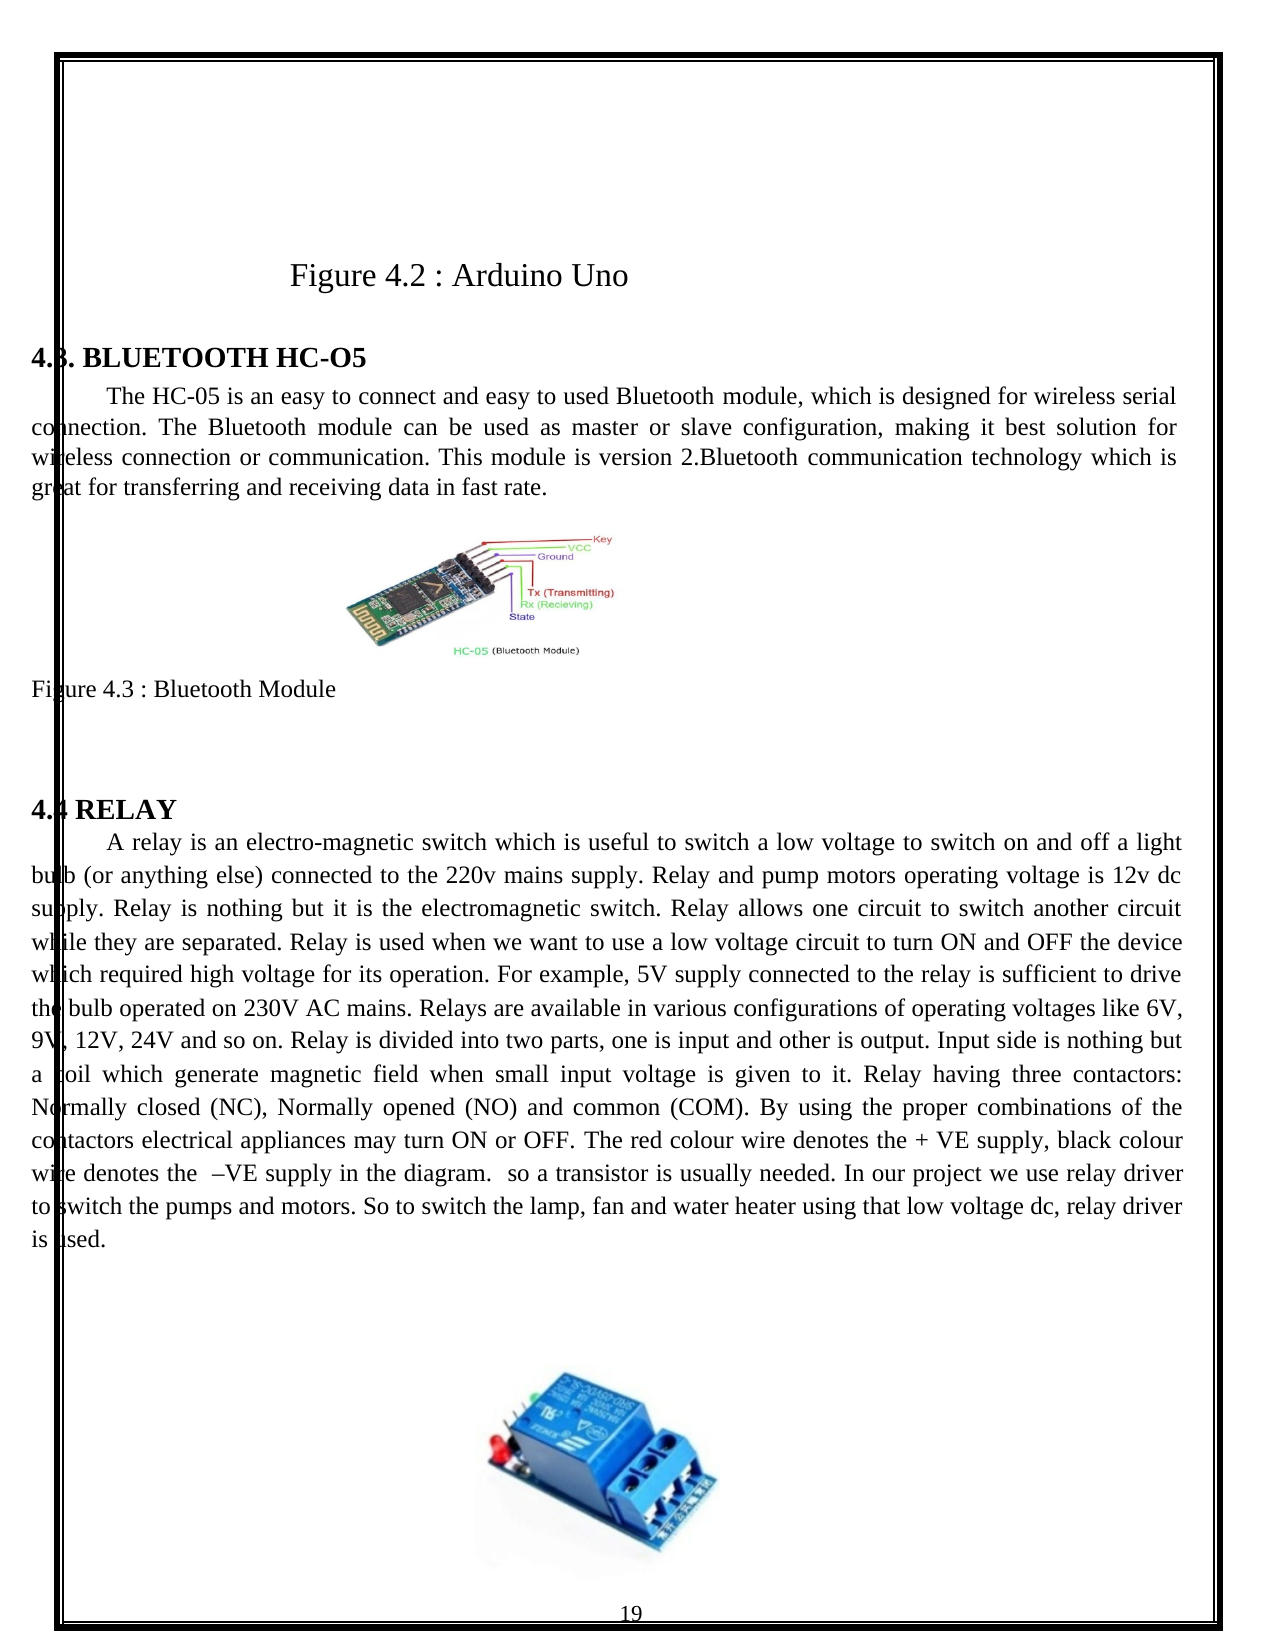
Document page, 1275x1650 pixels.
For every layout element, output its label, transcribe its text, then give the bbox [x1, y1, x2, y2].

picture [475, 1365, 721, 1580]
text 4.3. BLUETOOTH HC-O5 [64, 340, 1157, 374]
text A relay is an electro-magnetic switch which is useful to switch a low voltage to switch on and off a light bulb (or anything else) connected to the 220v mains supply. Relay and pump motors operating voltage is 12v dc supply. Relay is nothing but it is the electromagnetic switch. Relay allows one circuit to switch another circuit while they are separated. Relay is used when we want to use a low voltage circuit to turn ON and OFF the device which required high voltage for its operation. For example, 5V supply connected to the relay is sufficient to drive the bulb operated on 230V AC mains. Relays are available in various configurations of operating voltages like 6V, 9V, 12V, 24V and so on. Relay is divided into two parts, one is input and other is output. Input side is nothing but a coil which generate magnetic field when small input voltage is given to it. Relay having three contactors: Normally closed (NC), Normally opened (NO) and common (COM). By using the proper combinations of the contactors electrical appliances may turn ON or OFF. The red colour wire denotes the + VE supply, black colour wire denotes the –VE supply in the diagram. so a transistor is usually needed. In our project we use relay driver to switch the pumps and motors. So to switch the lamp, fan and water heater using that low voltage dc, relay driver is used. [64, 827, 1184, 1252]
picture [339, 522, 629, 661]
text 4.4 RELAY [31, 792, 54, 826]
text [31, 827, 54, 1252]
text 4.4 RELAY [64, 792, 1157, 826]
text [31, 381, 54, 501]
subtitle Figure 4.2 : Arduino Uno [256, 255, 1196, 293]
text The HC-05 is an easy to connect and easy to used Bluetooth module, which is designed for wireless serial connection. The Bluetooth module can be used as master or slave configuration, making it best solution for wireless connection or communication. This module is version 2.Bluetooth communication technology which is great for transferring and receiving data in fast rate. [64, 381, 1177, 501]
text Figure 4.3 : Bluetooth Module [64, 674, 1157, 703]
